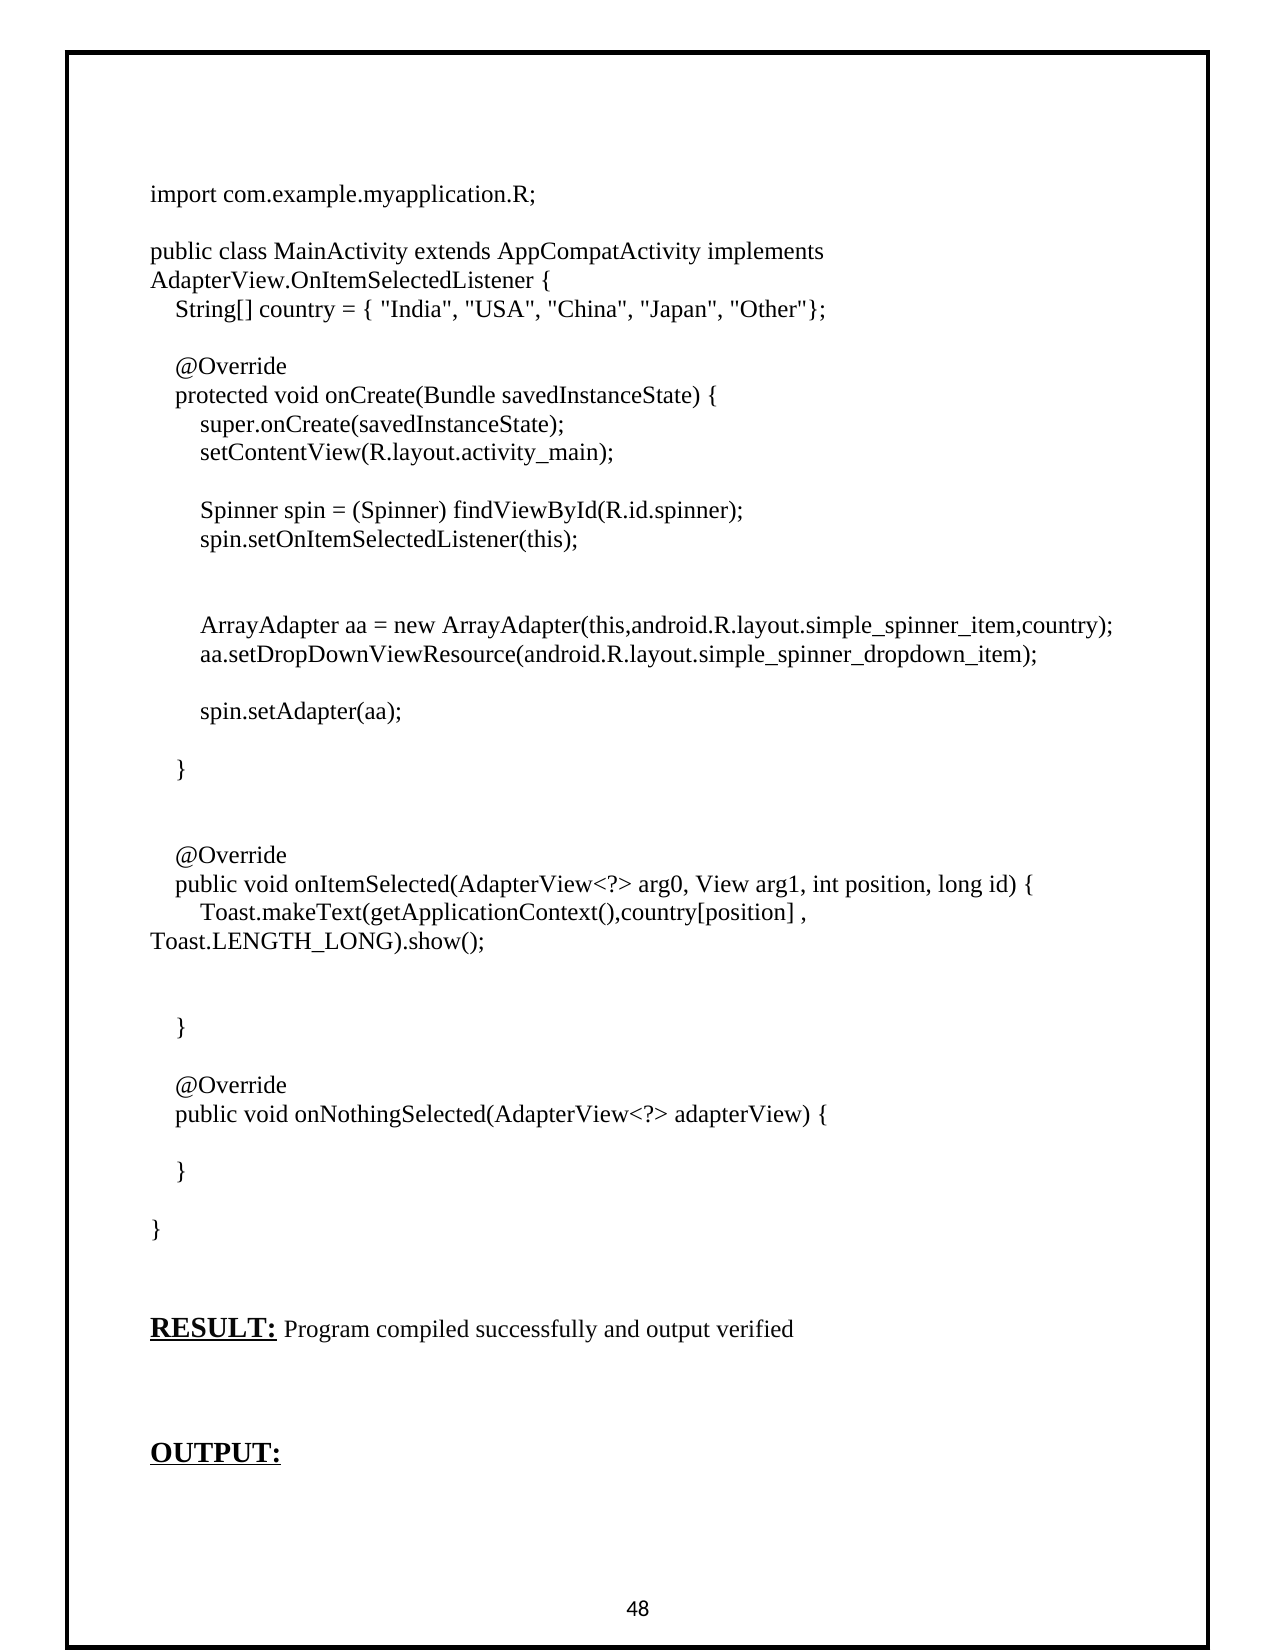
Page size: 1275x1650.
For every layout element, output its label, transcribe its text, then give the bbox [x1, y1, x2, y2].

text RESULT: Program compiled successfully and output verified [150, 1310, 1125, 1344]
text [150, 150, 1125, 1242]
text OUTPUT: [150, 1435, 1125, 1468]
